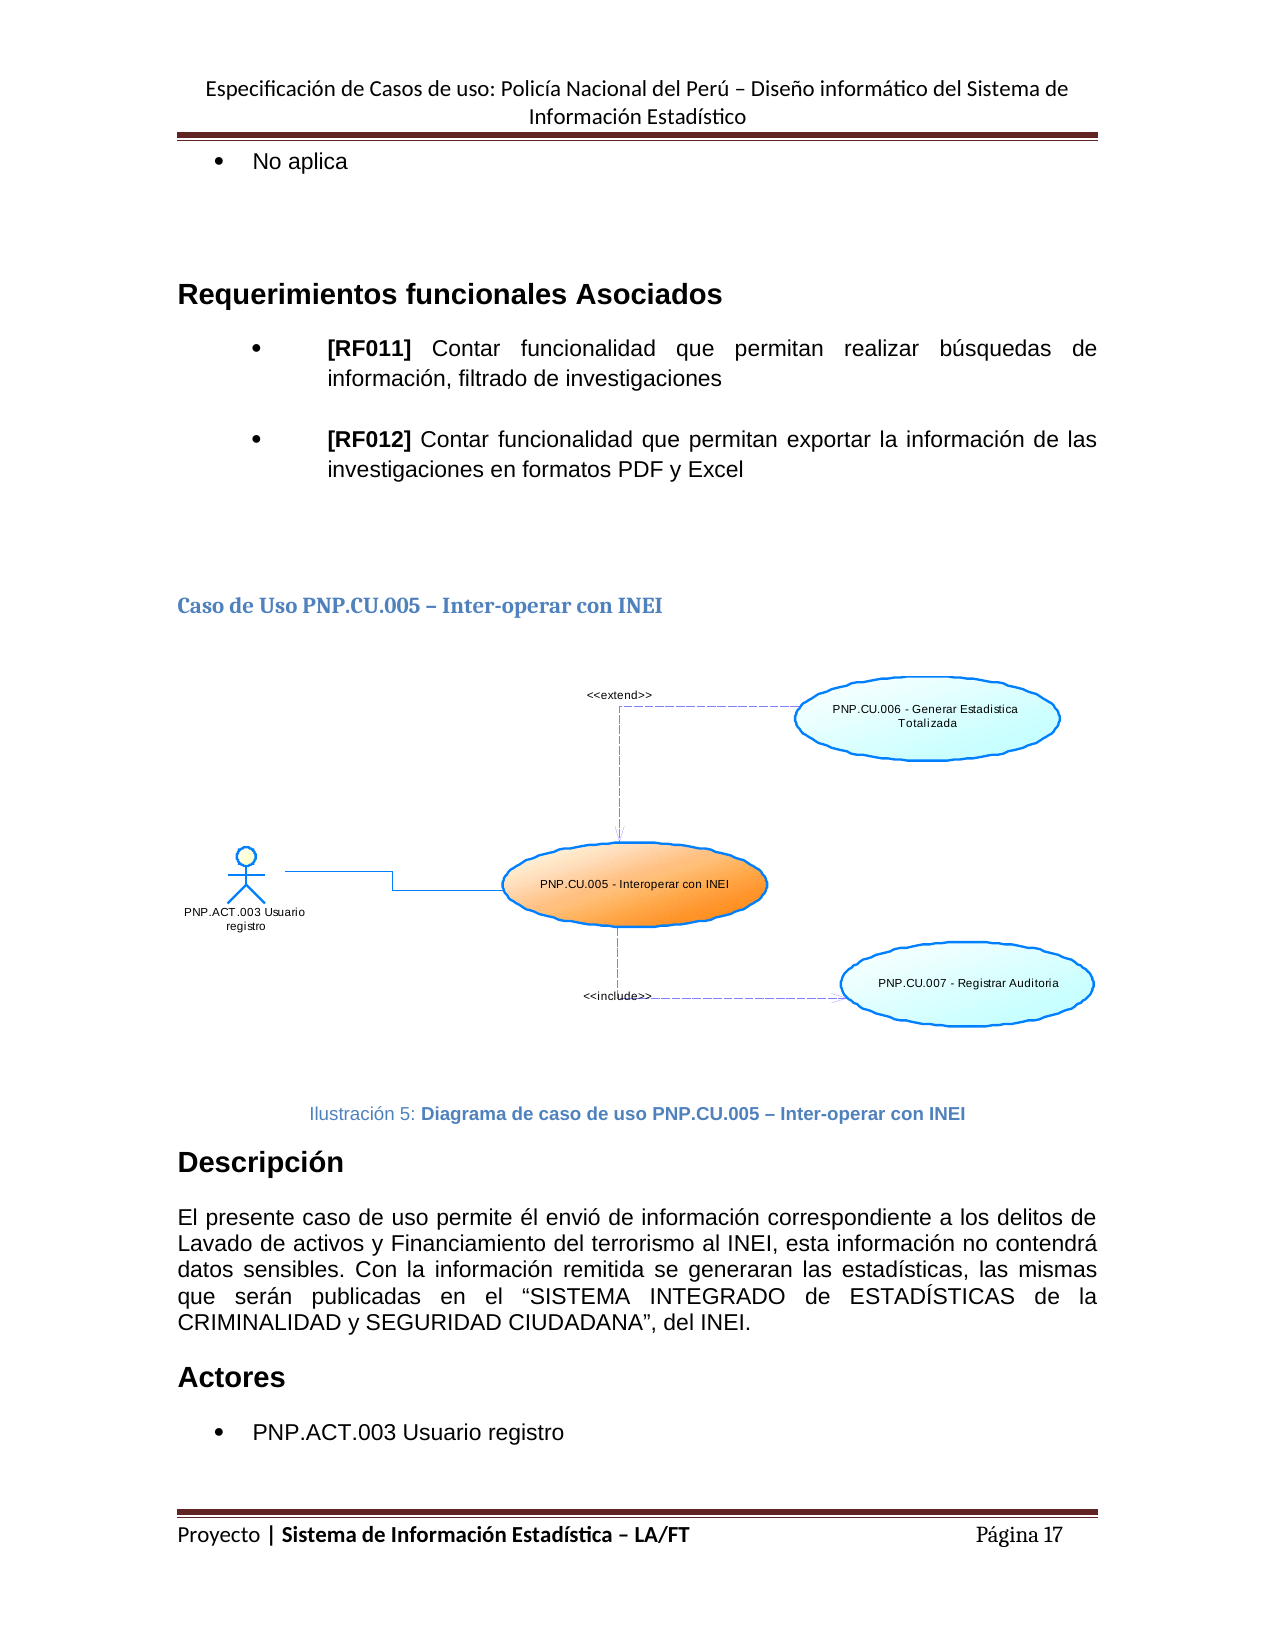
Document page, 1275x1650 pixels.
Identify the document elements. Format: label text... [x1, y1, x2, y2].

list PNP.ACT.003 Usuario registro [215, 1419, 1098, 1445]
text Requerimientos funcionales Asociados [177, 277, 1098, 310]
text Actores [177, 1360, 1098, 1394]
text Descripción [177, 1145, 1098, 1178]
list [RF012] Contar funcionalidad que permitan exportar la información de las investigaciones en formatos PDF y Excel [252, 426, 1098, 482]
text Ilustración 5: Diagrama de caso de uso PNP.CU.005 – Inter-operar con INEI [177, 1103, 1098, 1124]
subtitle Caso de Uso PNP.CU.005 – Inter-operar con INEI [177, 593, 1098, 619]
text El presente caso de uso permite él envió de información correspondiente a los delitos de Lavado de activos y Financiamiento del terrorismo al INEI, esta información no contendrá datos sensibles. Con la información remitida se generaran las estadísticas, las mismas que serán publicadas en el “SISTEMA INTEGRADO de ESTADÍSTICAS de la CRIMINALIDAD y SEGURIDAD CIUDADANA”, del INEI. [177, 1203, 1098, 1335]
list No aplica [215, 148, 1098, 174]
list [RF011] Contar funcionalidad que permitan realizar búsquedas de información, filtrado de investigaciones [252, 335, 1098, 392]
